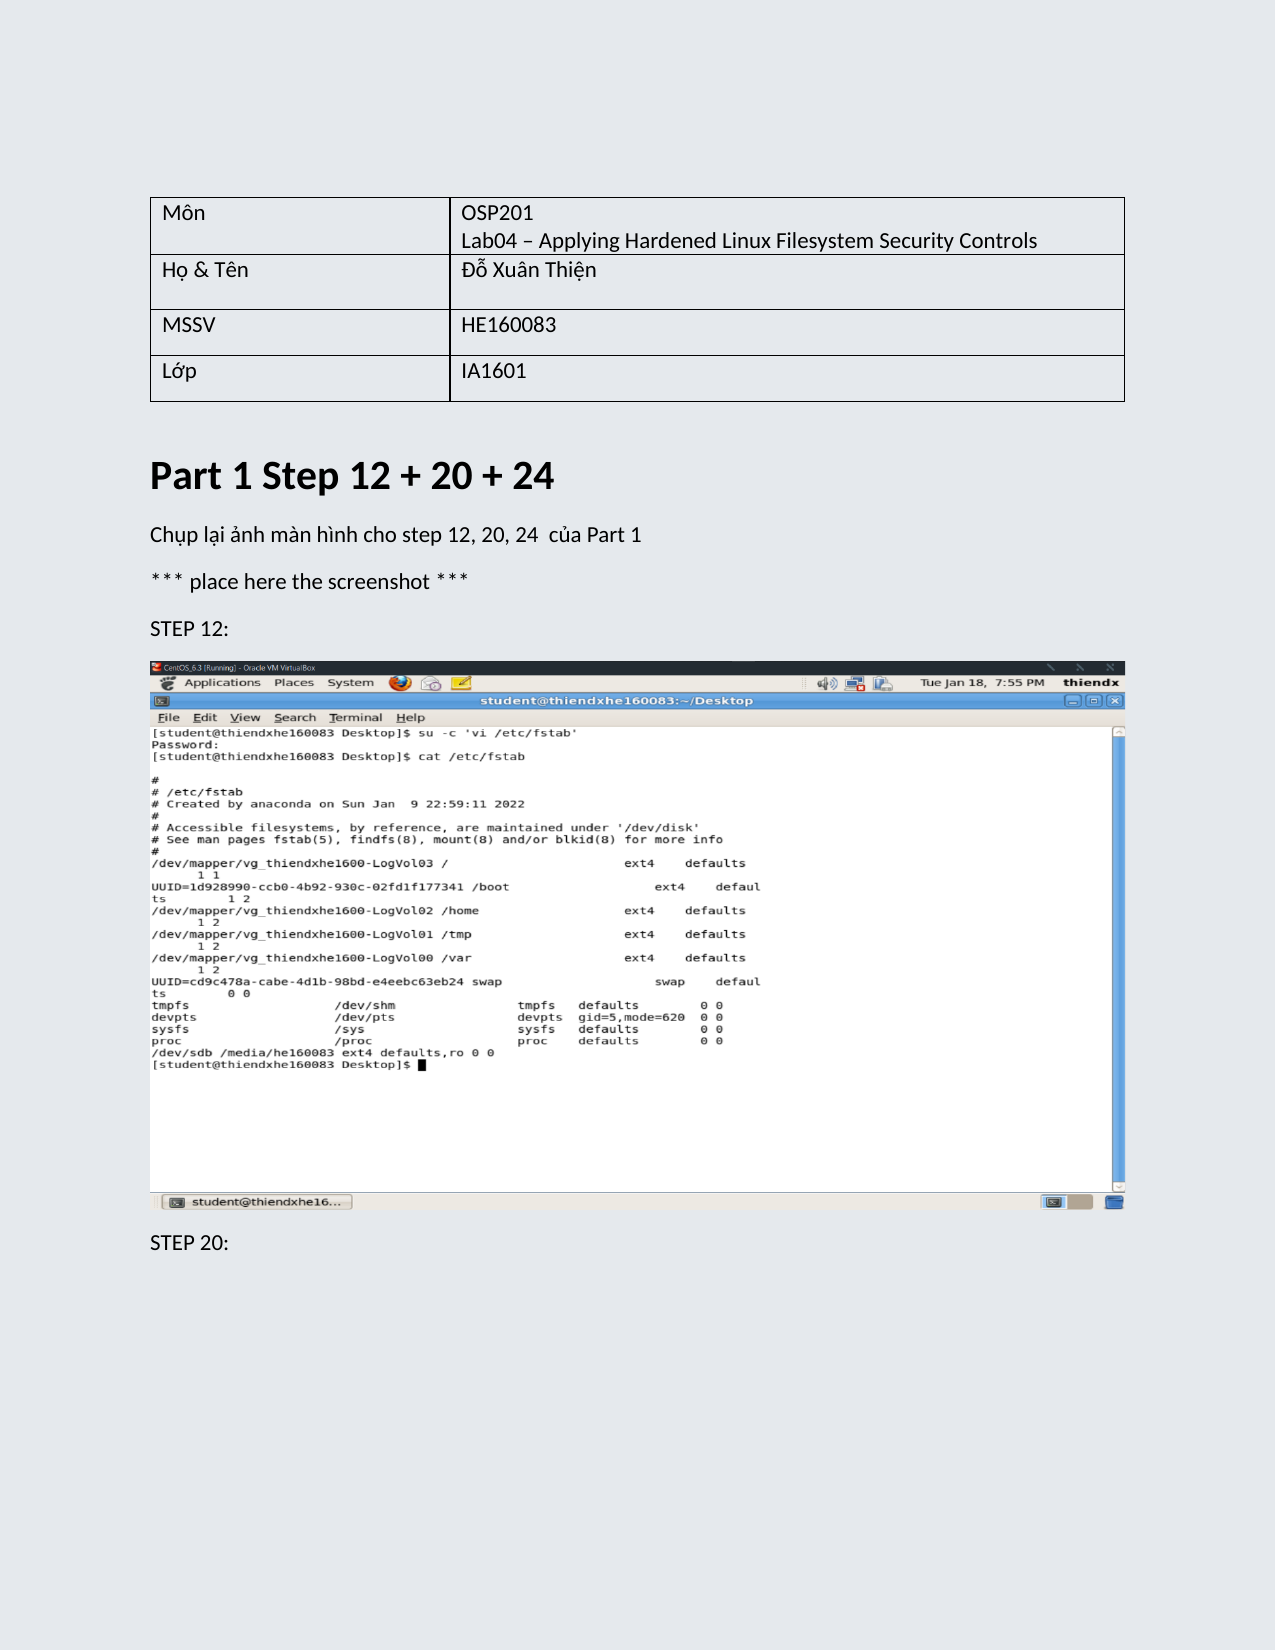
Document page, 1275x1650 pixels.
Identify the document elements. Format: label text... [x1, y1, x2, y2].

table_cell HE160083 [451, 310, 1124, 355]
table_cell Họ & Tên [151, 255, 449, 309]
text STEP 20: [150, 1228, 1125, 1256]
table_header Môn [151, 198, 449, 254]
table_cell MSSV [151, 310, 449, 355]
text Part 1 Step 12 + 20 + 24 [150, 449, 1125, 499]
text *** place here the screenshot *** [150, 567, 1125, 595]
table_header OSP201 Lab04 – Applying Hardened Linux Filesystem Security Controls [451, 198, 1124, 254]
text Chụp lại ảnh màn hình cho step 12, 20, 24 của Part 1 [150, 520, 1125, 548]
picture [150, 661, 1125, 1210]
text STEP 12: [150, 614, 1125, 642]
table_cell Đỗ Xuân Thiện [451, 255, 1124, 309]
table_cell Lớp [151, 356, 449, 401]
table_cell IA1601 [451, 356, 1124, 401]
